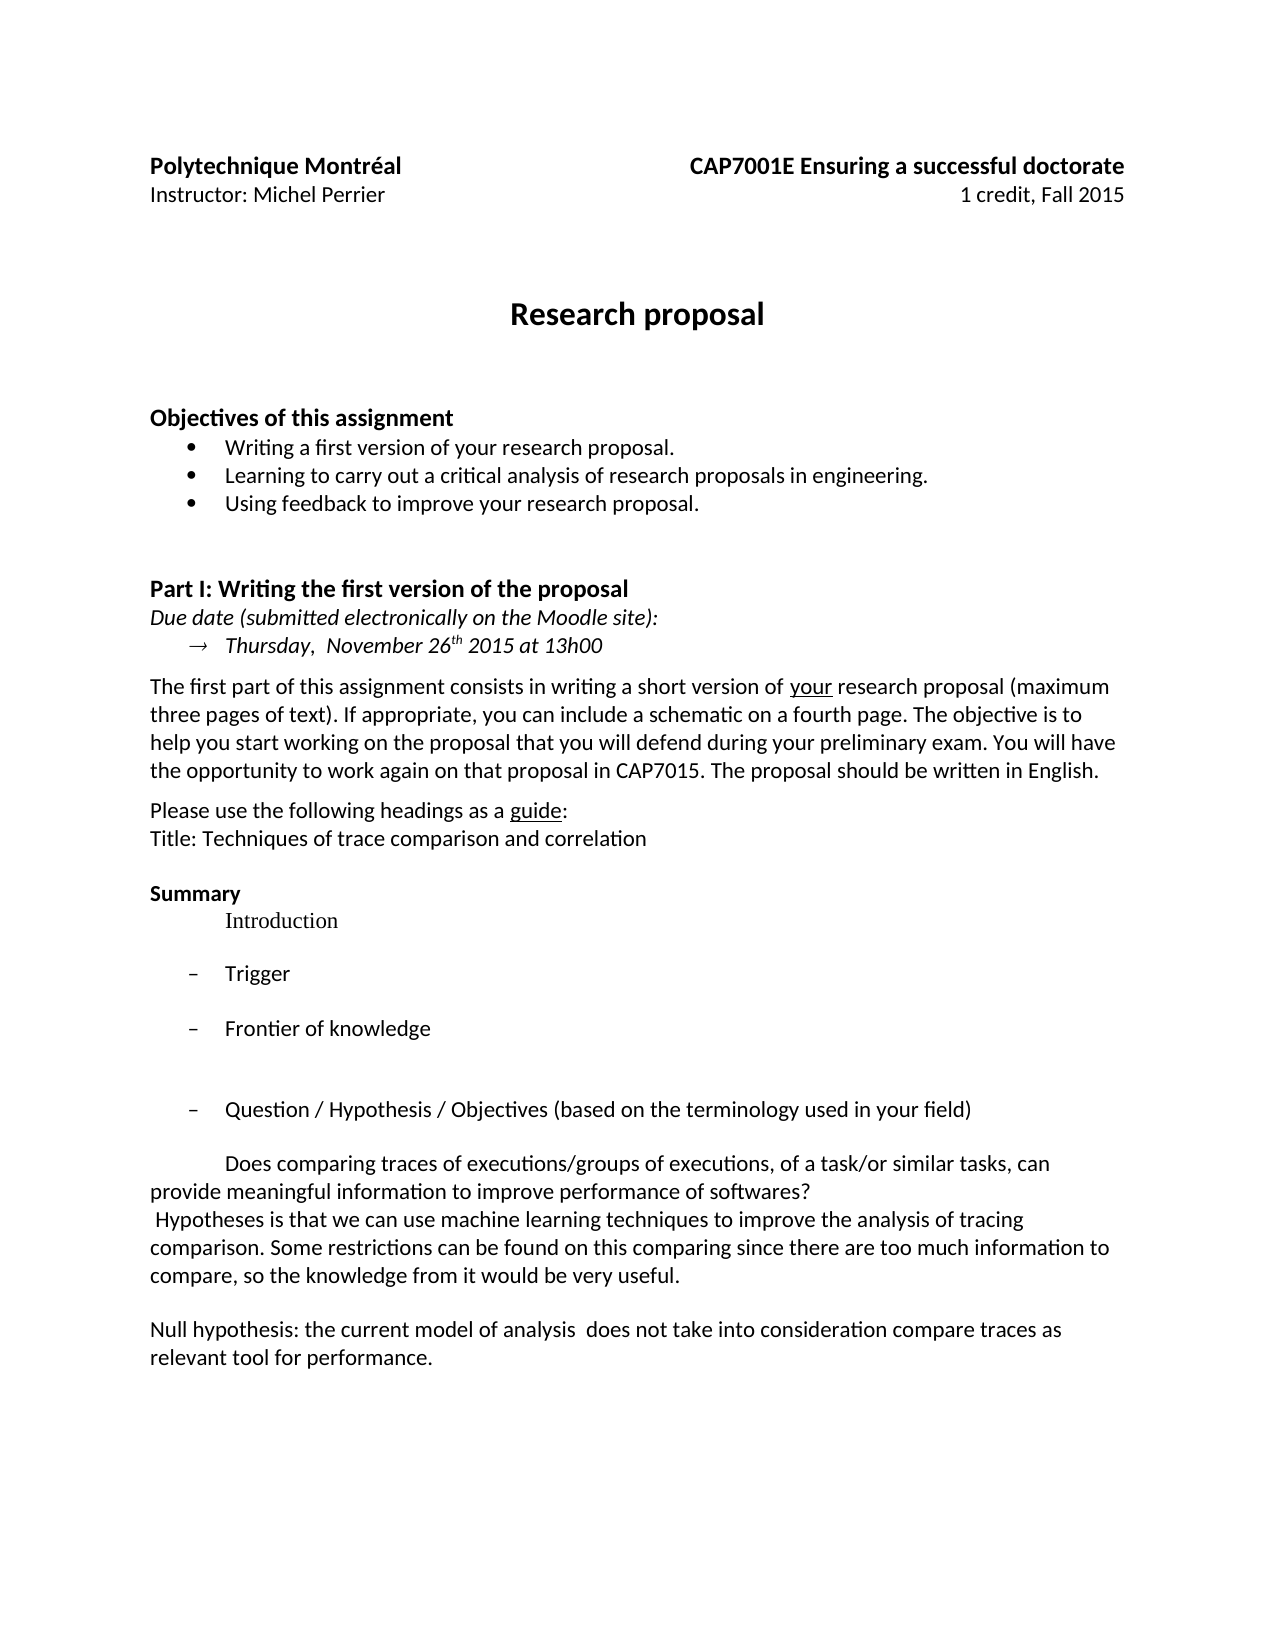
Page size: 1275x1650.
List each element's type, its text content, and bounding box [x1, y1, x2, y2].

list Learning to carry out a critical analysis of research proposals in engineering. [187, 461, 1125, 489]
list Summary [150, 879, 1125, 907]
text Due date (submitted electronically on the Moodle site): [150, 603, 1125, 631]
list Title: Techniques of trace comparison and correlation [150, 824, 1125, 852]
subtitle Polytechnique Montréal CAP7001E Ensuring a successful doctorate [150, 150, 1125, 181]
text Objectives of this assignment [150, 402, 1125, 433]
text Instructor: Michel Perrier 1 credit, Fall 2015 [150, 181, 1125, 208]
text Hypotheses is that we can use machine learning techniques to improve the analysis of tracing comparison. Some restrictions can be found on this comparing since there are too much information to compare, so the knowledge from it would be very useful. [150, 1205, 1125, 1289]
text Please use the following headings as a guide: [150, 796, 1125, 824]
text The first part of this assignment consists in writing a short version of your research proposal (maximum three pages of text). If appropriate, you can include a schematic on a fourth page. The objective is to help you start working on the proposal that you will defend during your preliminary exam. You will have the opportunity to work again on that proposal in CAP7015. The proposal should be written in English. [150, 672, 1125, 784]
list Frontier of knowledge [187, 1014, 1125, 1042]
list Writing a first version of your research proposal. [187, 433, 1125, 461]
list Question / Hypothesis / Objectives (based on the terminology used in your field) [187, 1095, 1125, 1123]
text Does comparing traces of executions/groups of executions, of a task/or similar tasks, can provide meaningful information to improve performance of softwares? [150, 1149, 1125, 1205]
list Using feedback to improve your research proposal. [187, 489, 1125, 517]
subtitle Research proposal [150, 293, 1125, 334]
list Introduction [225, 907, 1125, 933]
text Null hypothesis: the current model of analysis does not take into consideration compare traces as relevant tool for performance. [150, 1316, 1125, 1372]
list Thursday, November 26th 2015 at 13h00 [187, 631, 1125, 659]
text Part I: Writing the first version of the proposal [150, 573, 1125, 603]
list Trigger [187, 959, 1125, 988]
